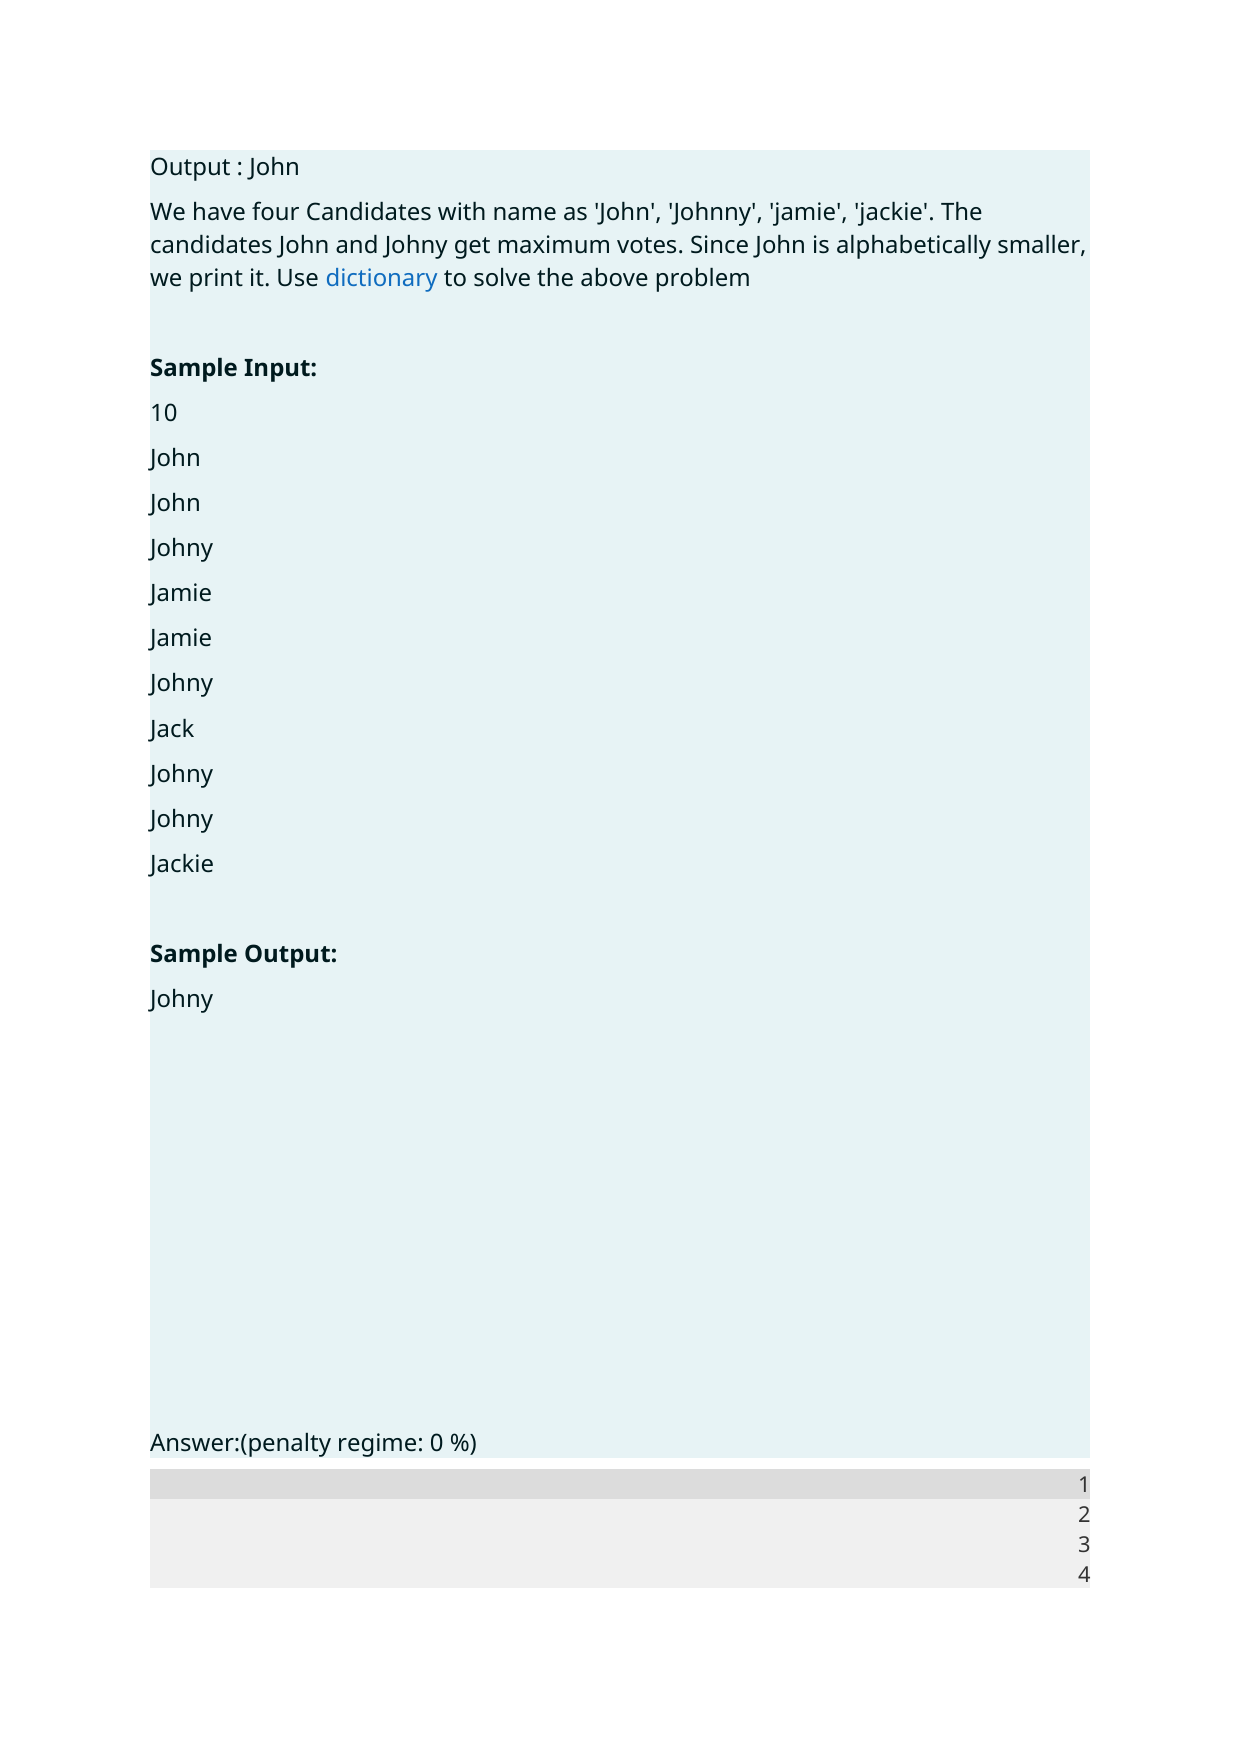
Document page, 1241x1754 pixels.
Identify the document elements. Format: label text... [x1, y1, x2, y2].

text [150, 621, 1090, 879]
text Output : John [150, 150, 1090, 183]
text 10 [150, 396, 1090, 428]
text Jamie [150, 576, 1090, 609]
text Sample Input: [150, 351, 1090, 383]
text Johny [150, 531, 1090, 563]
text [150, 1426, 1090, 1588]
text John [150, 441, 1090, 473]
text John [150, 486, 1090, 518]
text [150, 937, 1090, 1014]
text We have four Candidates with name as 'John', 'Johnny', 'jamie', 'jackie'. The candidates John and Johny get maximum votes. Since John is alphabetically smaller, we print it. Use dictionary to solve the above problem [150, 195, 1090, 293]
